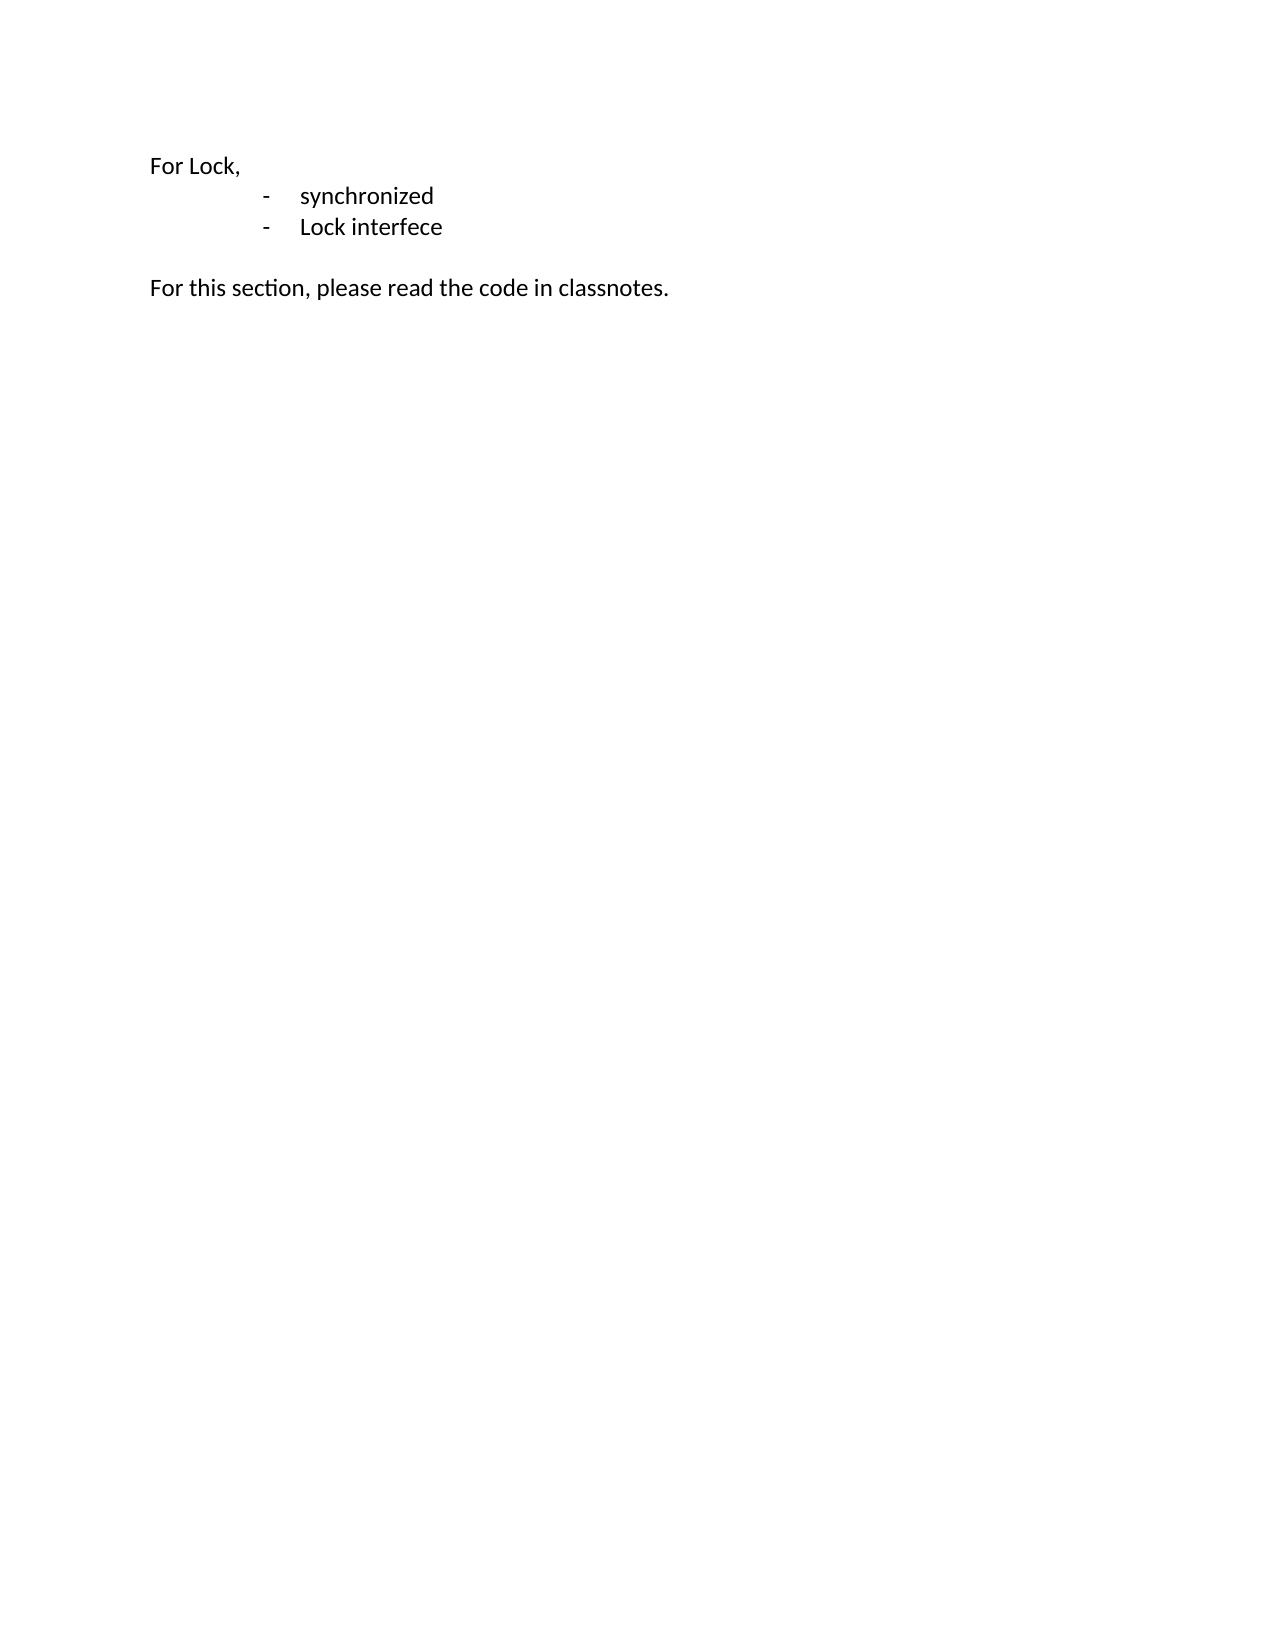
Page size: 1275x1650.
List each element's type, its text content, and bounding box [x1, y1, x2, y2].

text For Lock, [150, 150, 1125, 181]
list synchronized [262, 181, 1125, 211]
text For this section, please read the code in classnotes. [150, 272, 1125, 303]
list Lock interfece [262, 211, 1125, 242]
